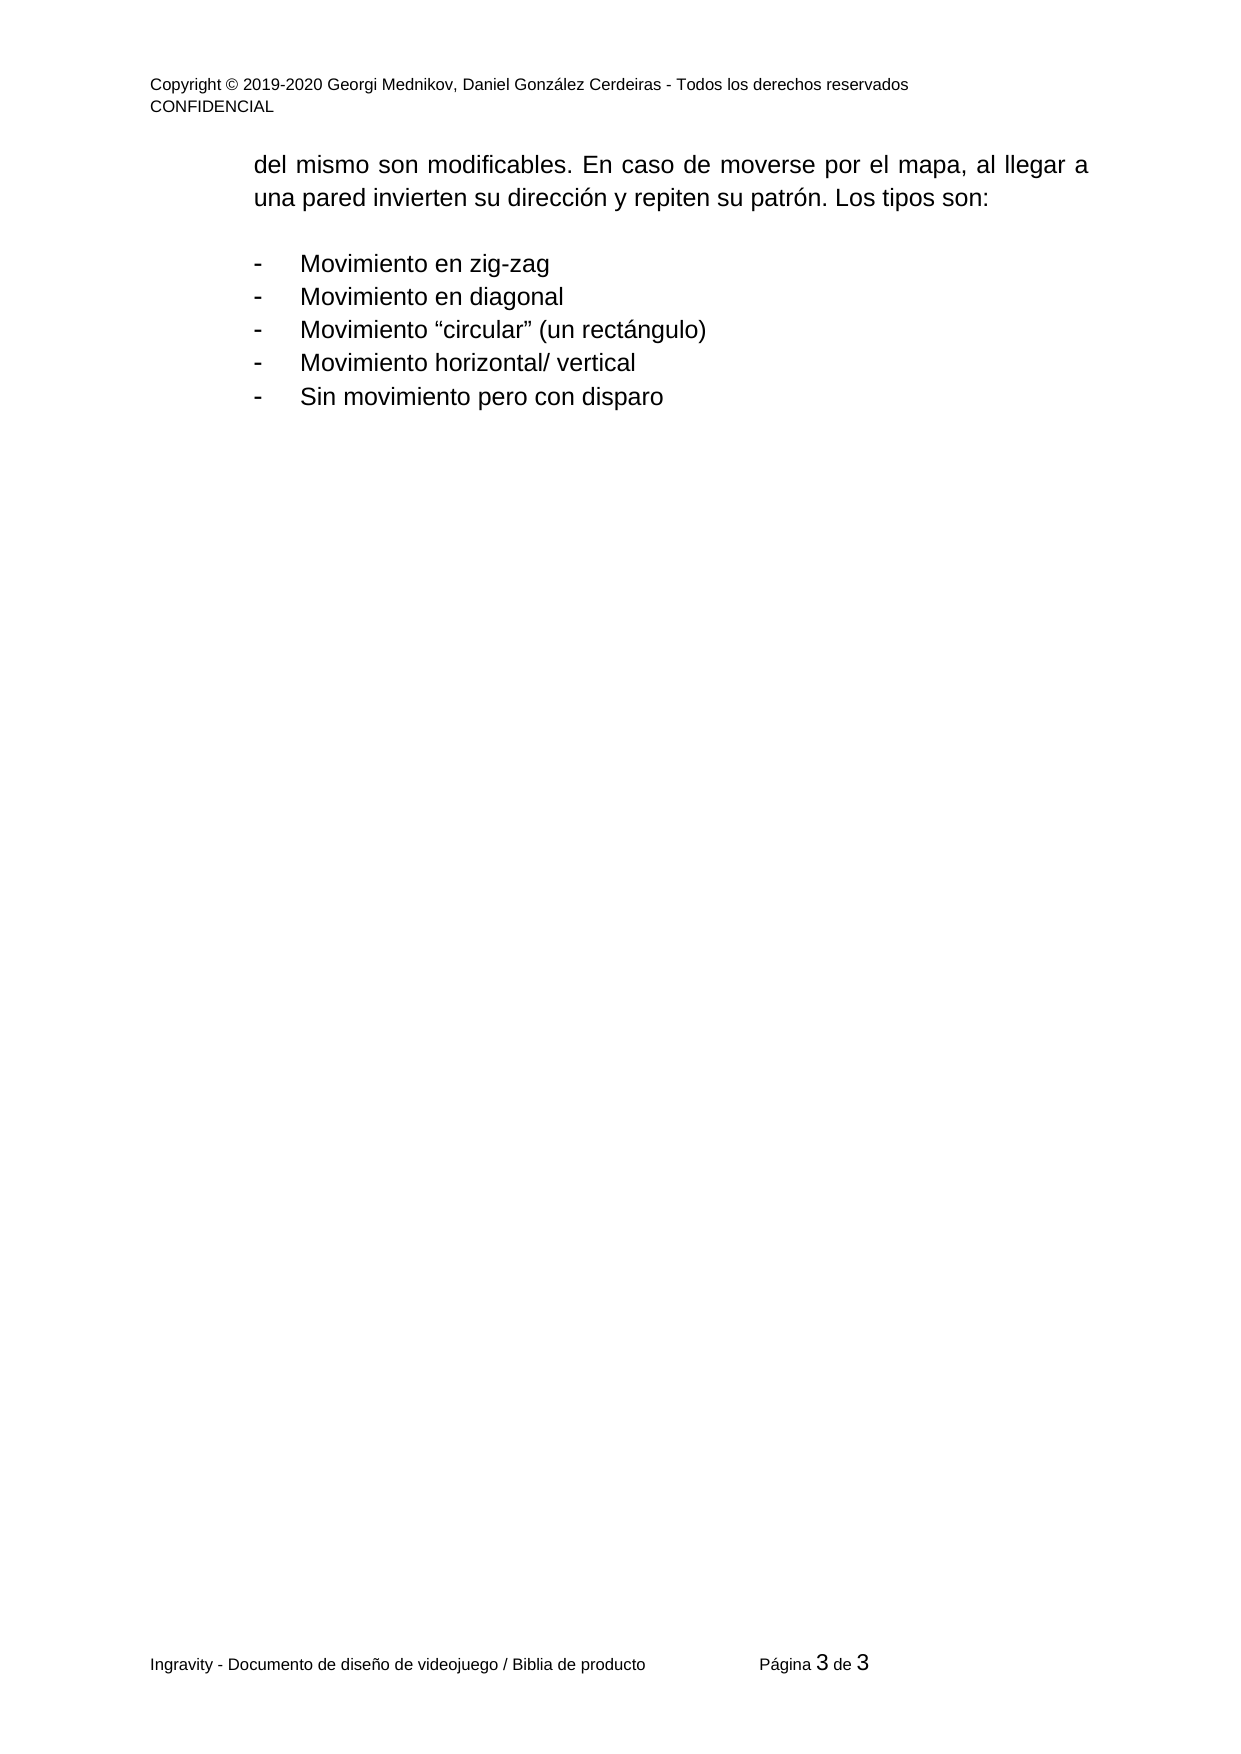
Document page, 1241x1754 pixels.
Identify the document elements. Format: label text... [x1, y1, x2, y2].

list Movimiento horizontal/ vertical [253, 348, 1090, 377]
list Movimiento en diagonal [253, 282, 1090, 311]
list Sin movimiento pero con disparo [253, 382, 1090, 410]
list Movimiento en zig-zag [253, 249, 1090, 278]
list Movimiento “circular” (un rectángulo) [253, 315, 1090, 344]
